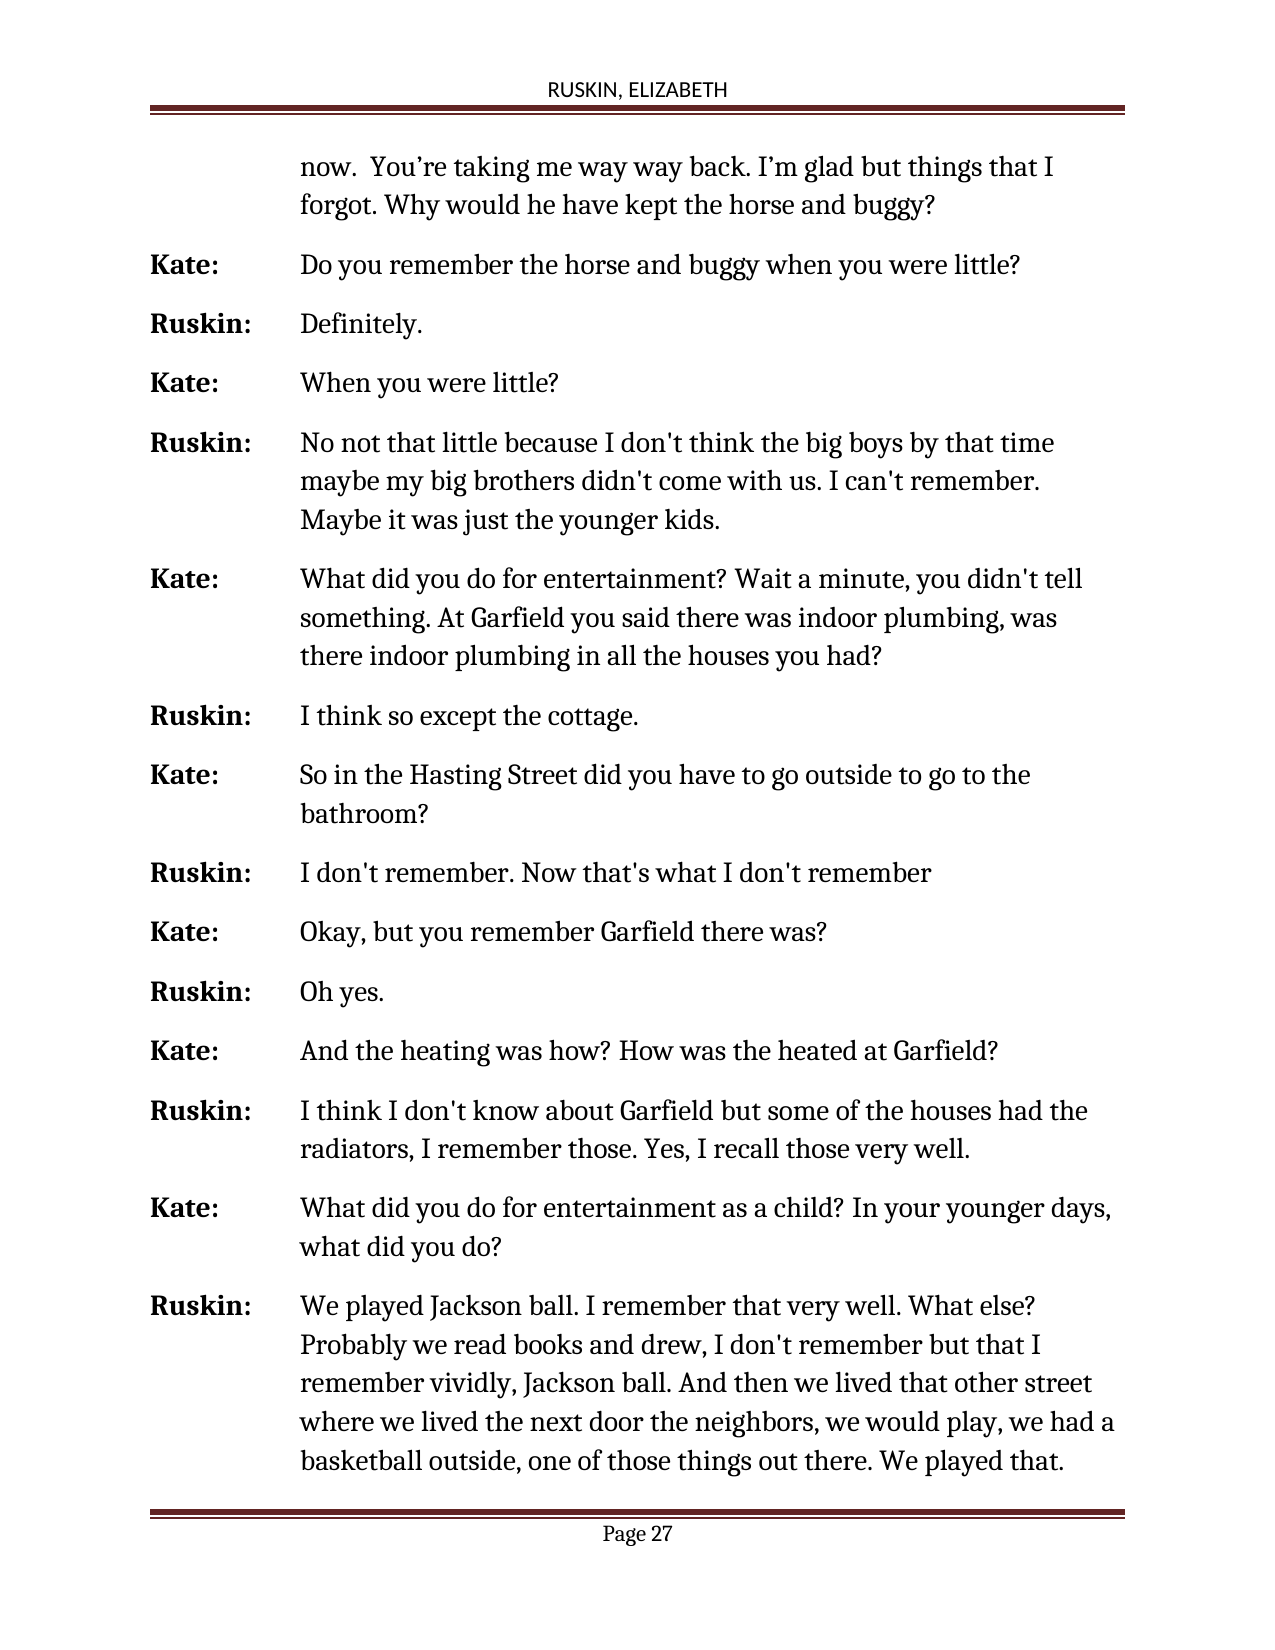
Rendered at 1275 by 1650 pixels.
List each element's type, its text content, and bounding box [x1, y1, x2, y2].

text Kate: And the heating was how? How was the heated at Garfield? [150, 1034, 1125, 1068]
text Kate: What did you do for entertainment? Wait a minute, you didn't tell something. At Garfield you said there was indoor plumbing, was there indoor plumbing in all the houses you had? [150, 562, 1125, 673]
text Kate: Do you remember the horse and buggy when you were little? [150, 248, 1125, 281]
text Kate: When you were little? [150, 367, 1125, 400]
text Ruskin: I think so except the cottage. [150, 699, 1125, 732]
text Ruskin: Oh yes. [150, 975, 1125, 1008]
text Kate: So in the Hasting Street did you have to go outside to go to the bathroom? [150, 758, 1125, 830]
text Ruskin: We played Jackson ball. I remember that very well. What else? Probably we read books and drew, I don't remember but that I remember vividly, Jackson ball. And then we lived that other street where we lived the next door the neighbors, we would play, we had a basketball outside, one of those things out there. We played that. [150, 1289, 1125, 1477]
text Ruskin: No not that little because I don't think the big boys by that time maybe my big brothers didn't come with us. I can't remember. Maybe it was just the younger kids. [150, 426, 1125, 537]
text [150, 150, 1125, 222]
text Ruskin: I don't remember. Now that's what I don't remember [150, 856, 1125, 890]
text Ruskin: I think I don't know about Garfield but some of the houses had the radiators, I remember those. Yes, I recall those very well. [150, 1094, 1125, 1166]
text Kate: Okay, but you remember Garfield there was? [150, 916, 1125, 949]
text Ruskin: Definitely. [150, 307, 1125, 341]
text Kate: What did you do for entertainment as a child? In your younger days, what did you do? [150, 1192, 1125, 1264]
